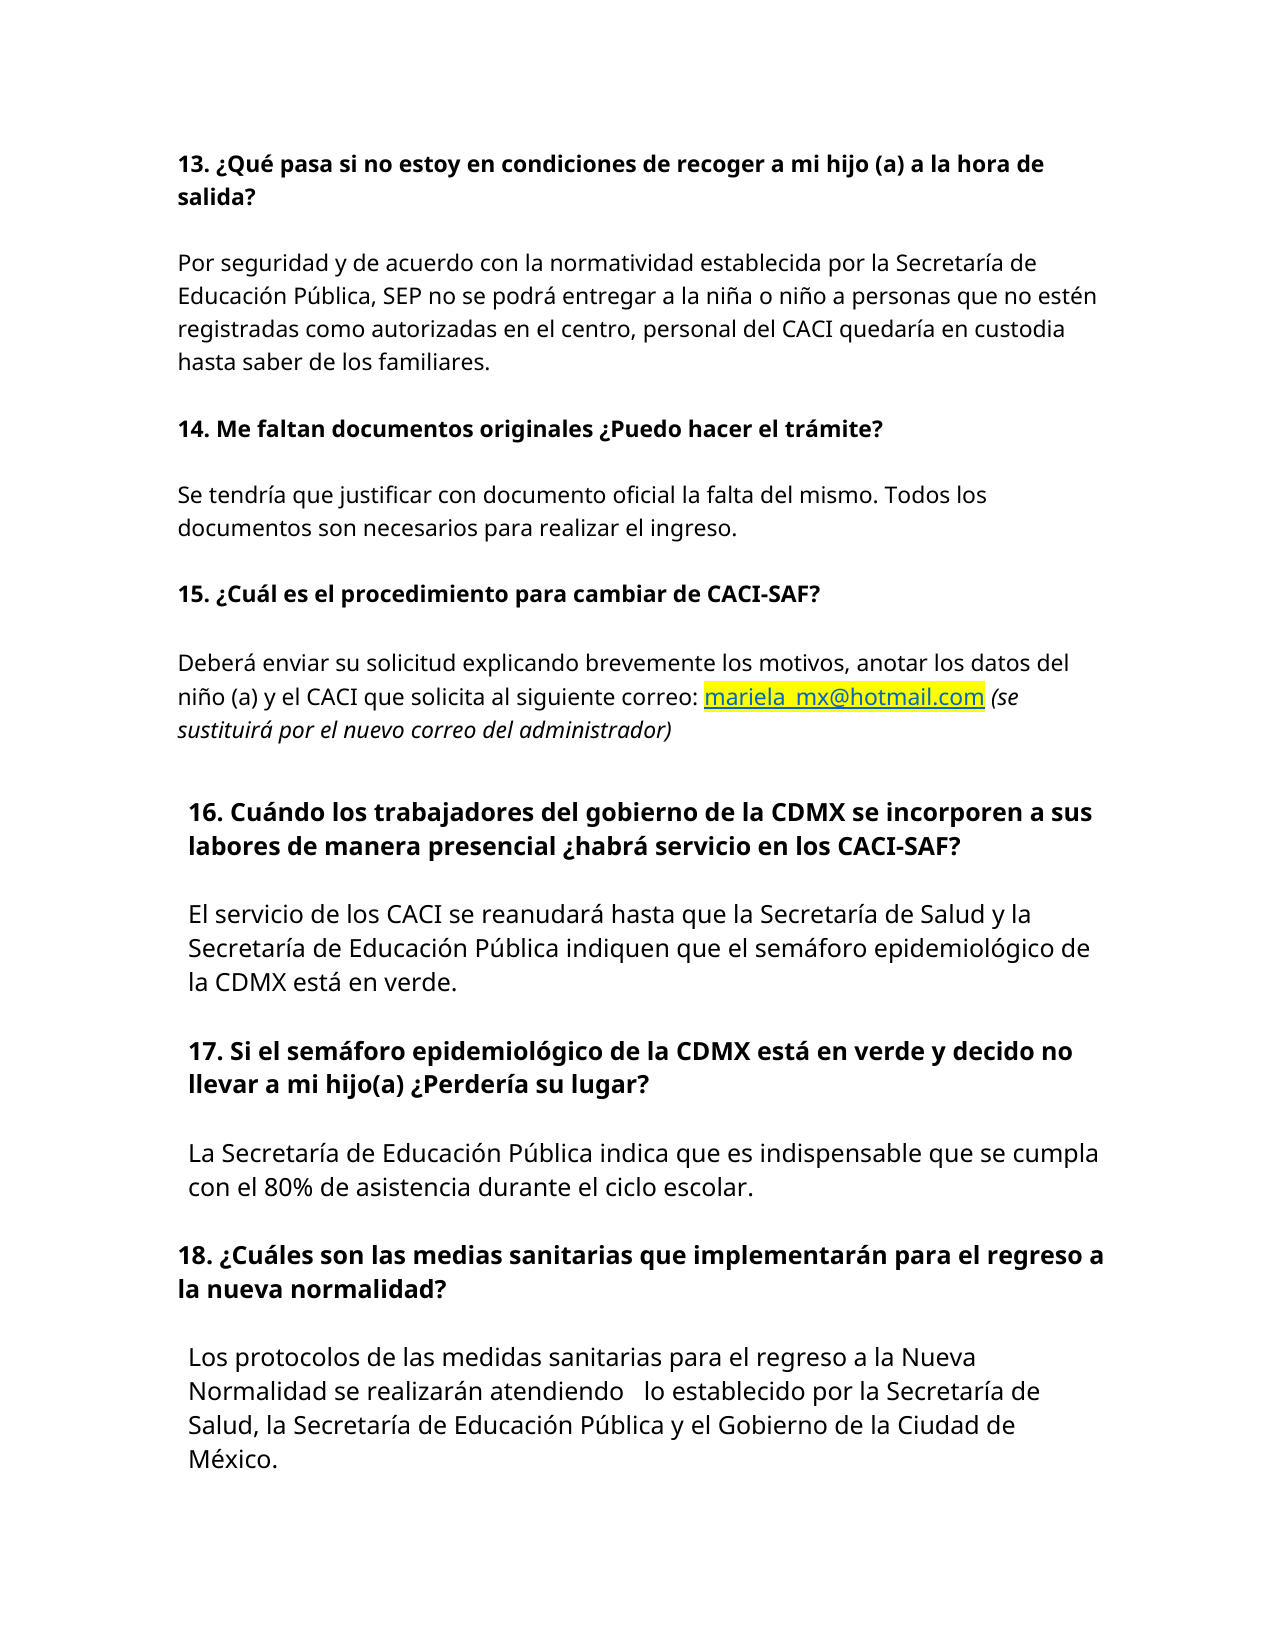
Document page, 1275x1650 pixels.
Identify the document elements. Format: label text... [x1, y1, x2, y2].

text La Secretaría de Educación Pública indica que es indispensable que se cumpla con el 80% de asistencia durante el ciclo escolar. [188, 1135, 1107, 1203]
text El servicio de los CACI se reanudará hasta que la Secretaría de Salud y la Secretaría de Educación Pública indiquen que el semáforo epidemiológico de la CDMX está en verde. [188, 897, 1107, 999]
list 15. ¿Cuál es el procedimiento para cambiar de CACI-SAF? [177, 578, 1098, 609]
list Se tendría que justificar con documento oficial la falta del mismo. Todos los documentos son necesarios para realizar el ingreso. [177, 479, 1098, 543]
list Deberá enviar su solicitud explicando brevemente los motivos, anotar los datos del niño (a) y el CACI que solicita al siguiente correo: mariela_mx@hotmail.com (se sustituirá por el nuevo correo del administrador) [177, 647, 1098, 745]
list 13. ¿Qué pasa si no estoy en condiciones de recoger a mi hijo (a) a la hora de salida? [177, 148, 1098, 212]
text Los protocolos de las medidas sanitarias para el regreso a la Nueva Normalidad se realizarán atendiendo lo establecido por la Secretaría de Salud, la Secretaría de Educación Pública y el Gobierno de la Ciudad de México. [188, 1340, 1107, 1476]
text 17. Si el semáforo epidemiológico de la CDMX está en verde y decido no llevar a mi hijo(a) ¿Perdería su lugar? [188, 1033, 1107, 1101]
text 18. ¿Cuáles son las medias sanitarias que implementarán para el regreso a la nueva normalidad? [177, 1237, 1107, 1306]
list 14. Me faltan documentos originales ¿Puedo hacer el trámite? [177, 413, 1098, 444]
list Por seguridad y de acuerdo con la normatividad establecida por la Secretaría de Educación Pública, SEP no se podrá entregar a la niña o niño a personas que no estén registradas como autorizadas en el centro, personal del CACI quedaría en custodia hasta saber de los familiares. [177, 247, 1098, 378]
text 16. Cuándo los trabajadores del gobierno de la CDMX se incorporen a sus labores de manera presencial ¿habrá servicio en los CACI-SAF? [188, 795, 1107, 863]
